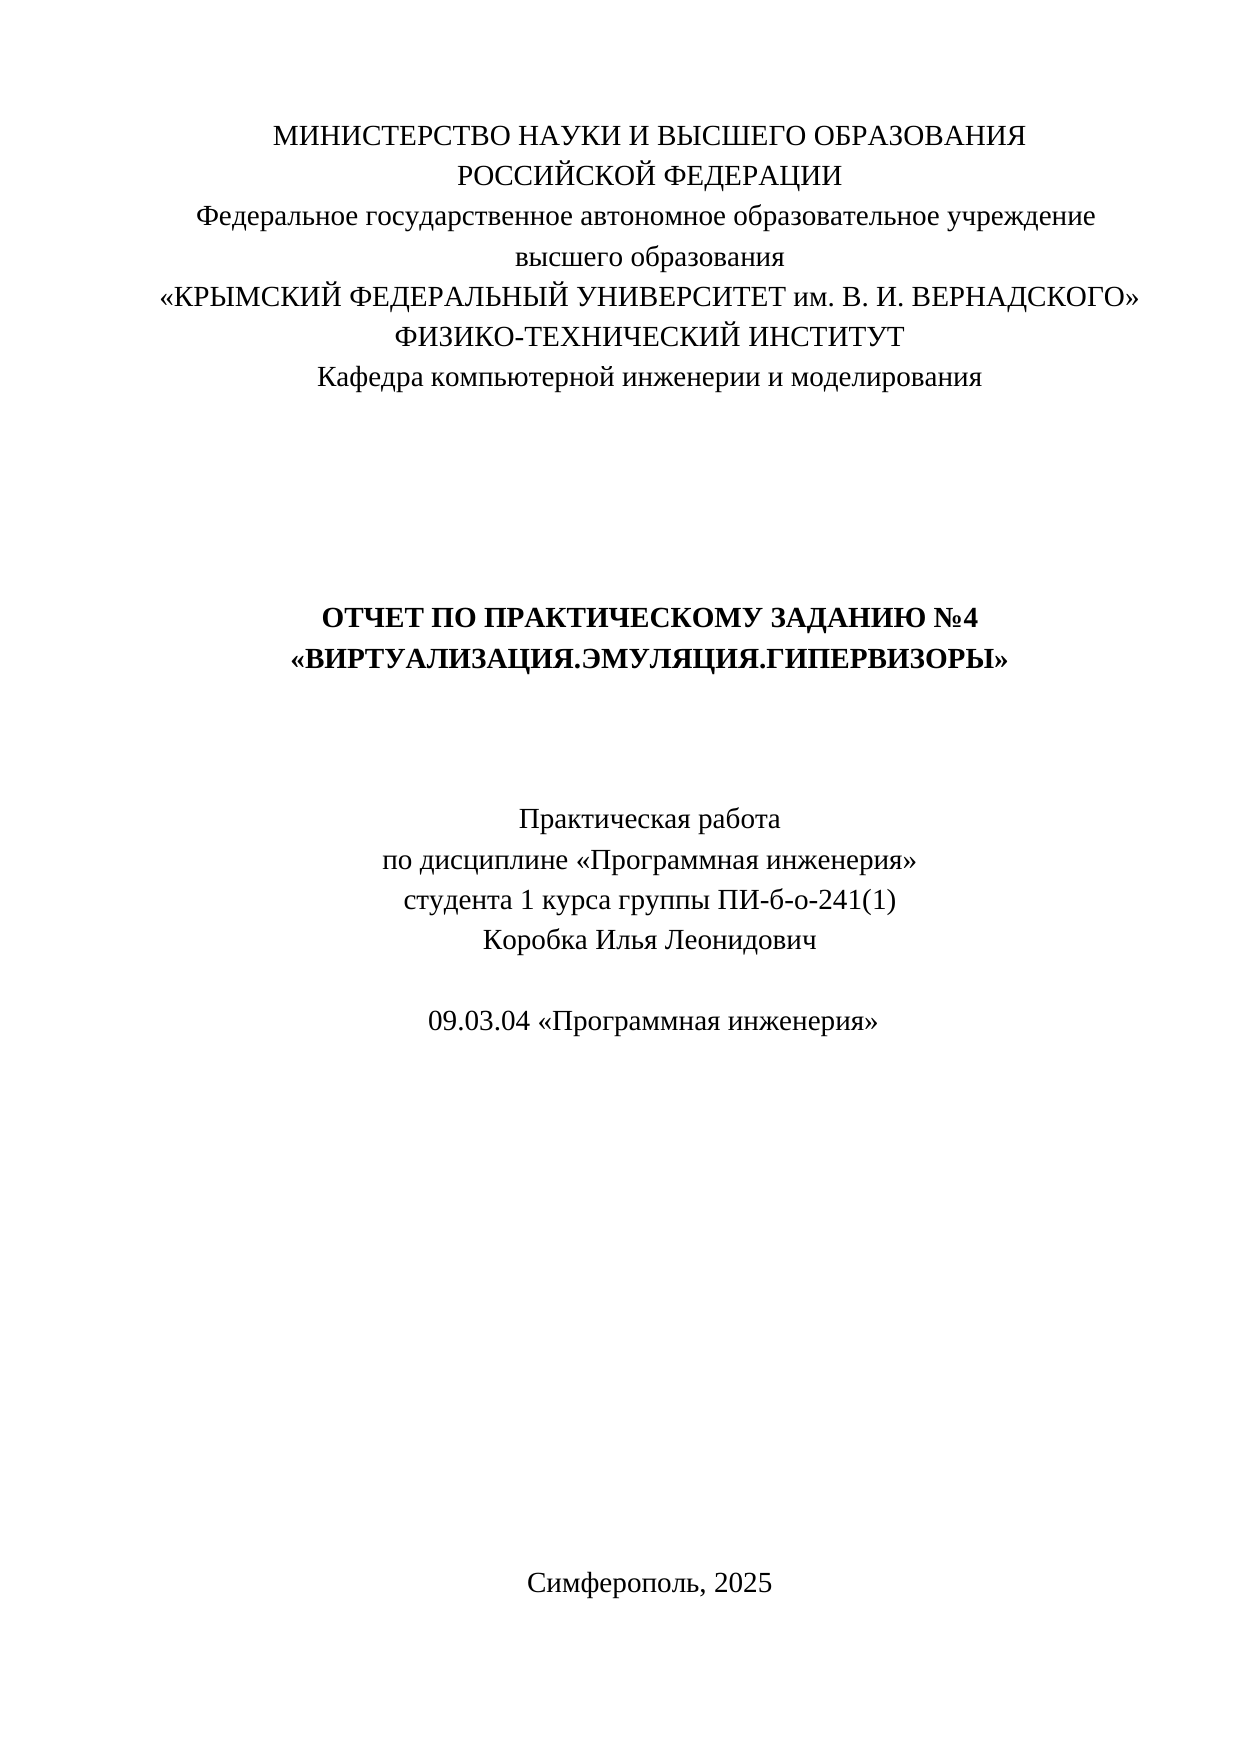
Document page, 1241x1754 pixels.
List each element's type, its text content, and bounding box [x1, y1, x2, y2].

text «ВИРТУАЛИЗАЦИЯ.ЭМУЛЯЦИЯ.ГИПЕРВИЗОРЫ» [118, 641, 1181, 674]
text студента 1 курса группы ПИ-б-о-241(1) [118, 882, 1181, 916]
text Федеральное государственное автономное образовательное учреждение высшего образования [118, 198, 1181, 272]
text по дисциплине «Программная инженерия» [118, 842, 1181, 875]
text Симферополь, 2025 [118, 1566, 1181, 1599]
text МИНИСТЕРСТВО НАУКИ И ВЫСШЕГО ОБРАЗОВАНИЯ РОССИЙСКОЙ ФЕДЕРАЦИИ [118, 118, 1181, 192]
text ОТЧЕТ ПО ПРАКТИЧЕСКОМУ ЗАДАНИЮ №4 [118, 601, 1181, 634]
text Коробка Илья Леонидович [118, 922, 1181, 956]
text Кафедра компьютерной инженерии и моделирования [118, 359, 1181, 393]
text 09.03.04 «Программная инженерия» [118, 1003, 1181, 1036]
text ФИЗИКО-ТЕХНИЧЕСКИЙ ИНСТИТУТ [118, 319, 1181, 353]
text «КРЫМСКИЙ ФЕДЕРАЛЬНЫЙ УНИВЕРСИТЕТ им. В. И. ВЕРНАДСКОГО» [118, 279, 1181, 312]
text Практическая работа [118, 802, 1181, 835]
